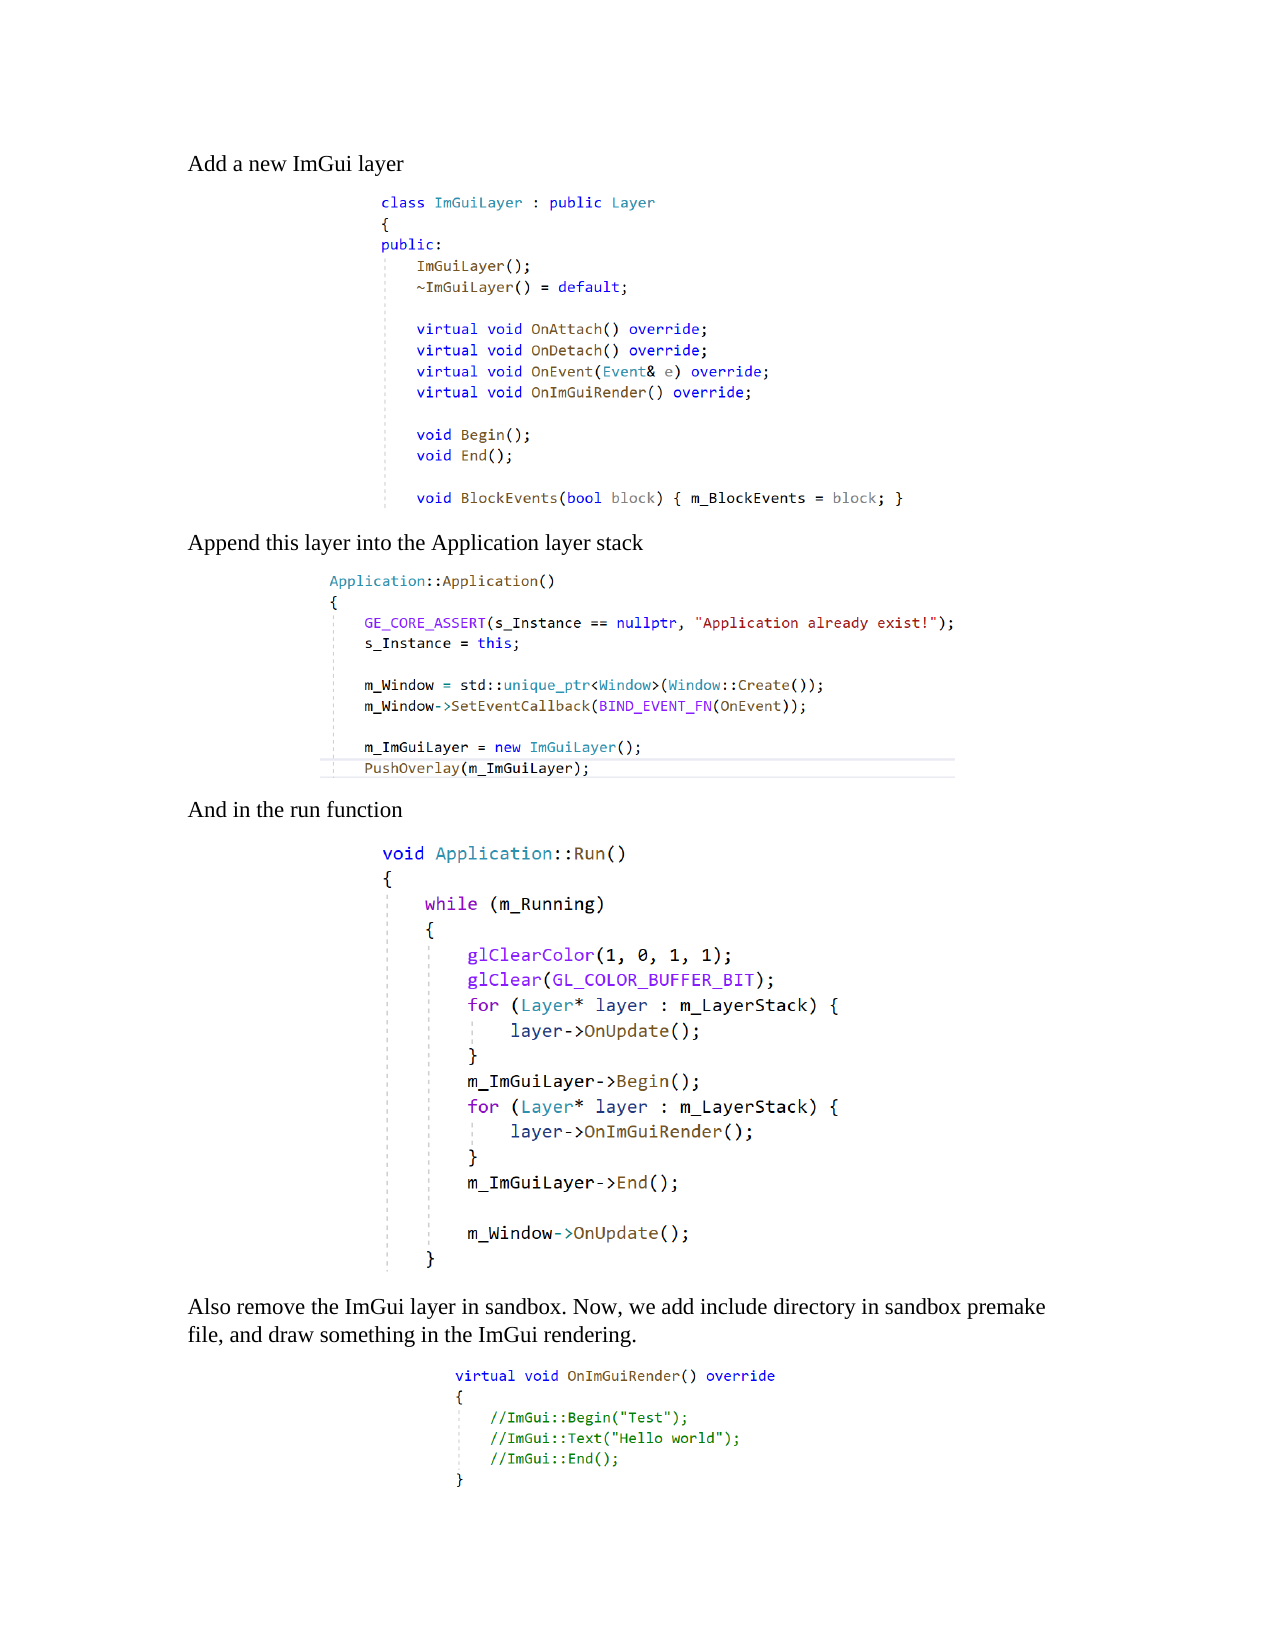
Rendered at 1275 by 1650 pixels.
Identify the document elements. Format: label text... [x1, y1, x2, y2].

text Add a new ImGui layer [187, 150, 1087, 176]
picture [453, 1366, 822, 1495]
text Append this layer into the Application layer stack [187, 529, 1087, 555]
picture [374, 841, 902, 1274]
picture [320, 574, 955, 778]
text And in the run function [187, 796, 1087, 822]
text Also remove the ImGui layer in sandbox. Now, we add include directory in sandbox premake file, and draw something in the ImGui rendering. [187, 1293, 1087, 1347]
picture [357, 195, 918, 511]
